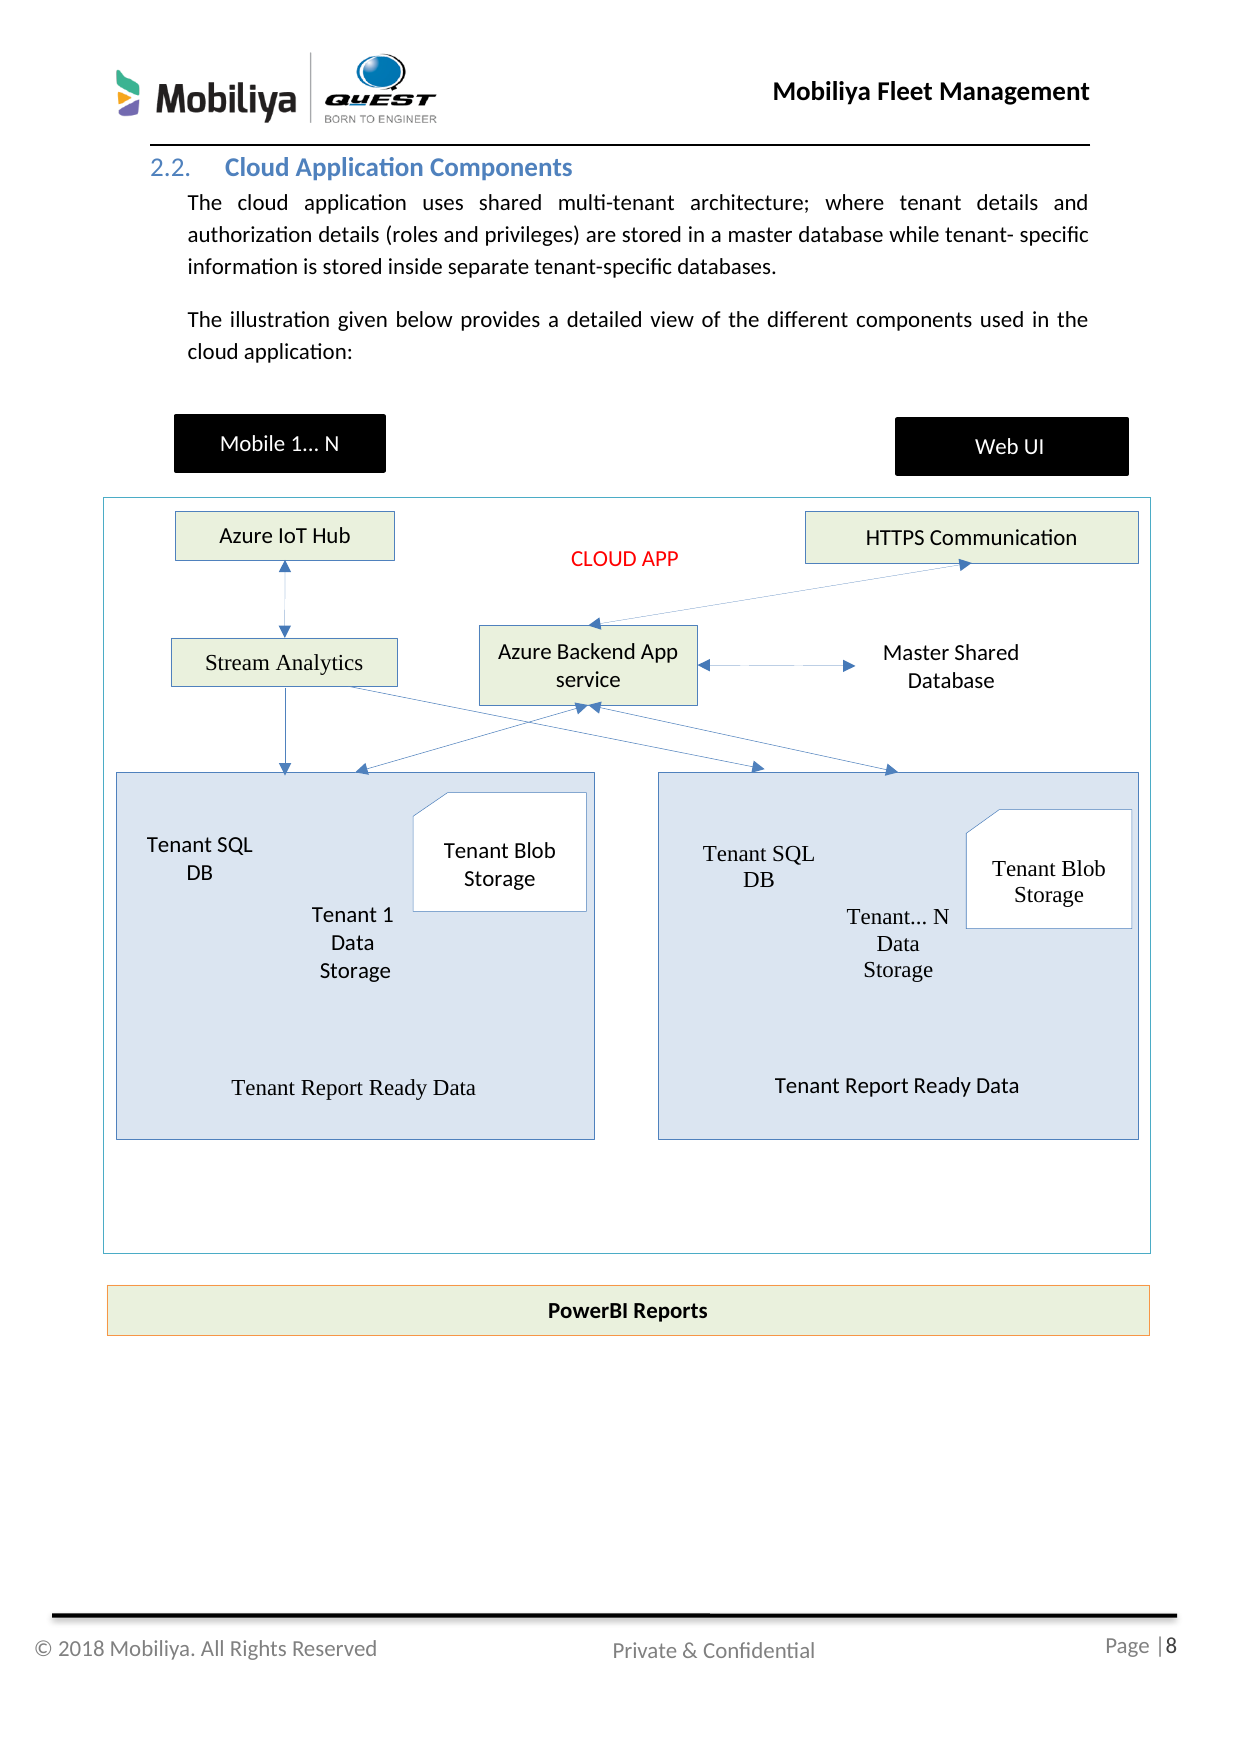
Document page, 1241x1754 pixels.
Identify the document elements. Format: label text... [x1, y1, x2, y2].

text The illustration given below provides a detailed view of the different components used in the cloud application: [187, 305, 1090, 366]
text The cloud application uses shared multi-tenant architecture; where tenant details and authorization details (roles and privileges) are stored in a master database while tenant- specific information is stored inside separate tenant-specific databases. [187, 188, 1090, 280]
subtitle Cloud Application Components [150, 150, 1090, 183]
picture [101, 25, 456, 131]
